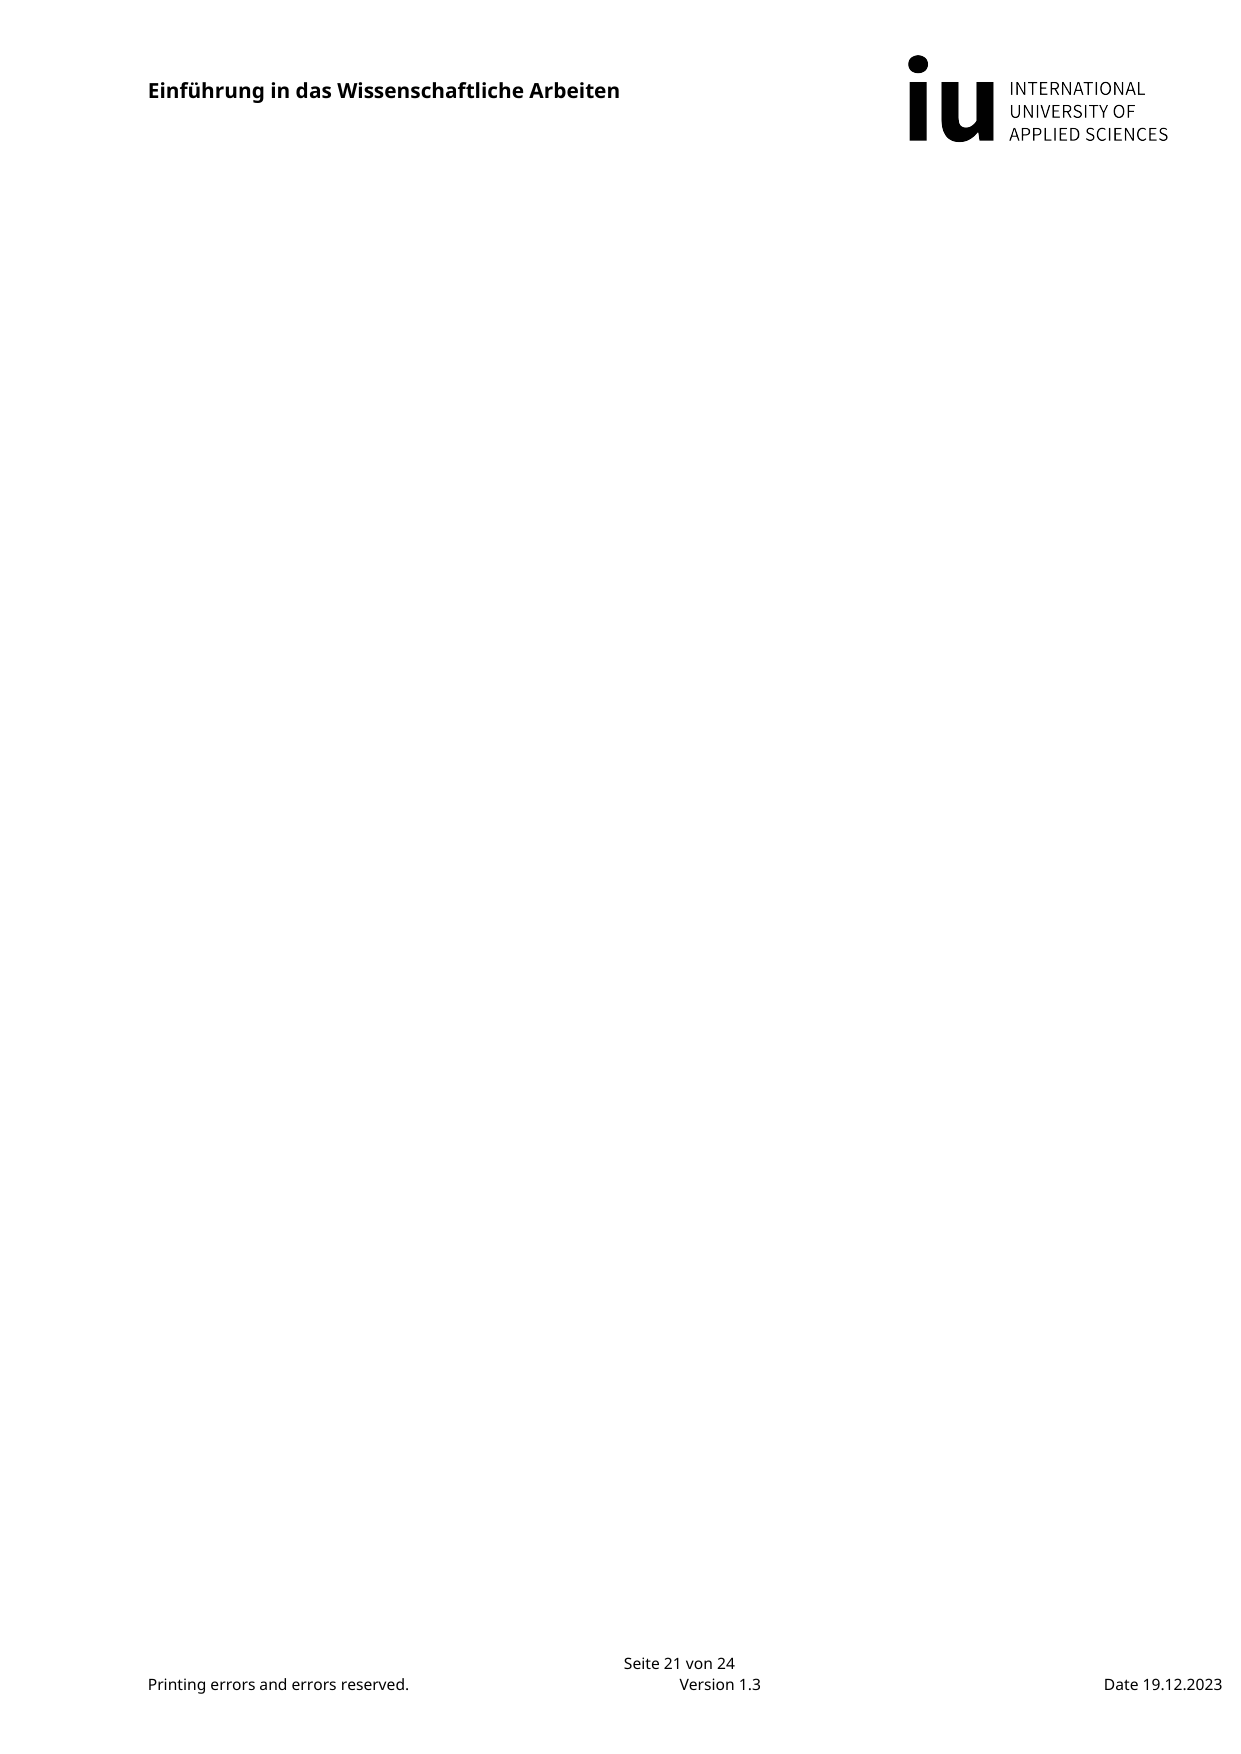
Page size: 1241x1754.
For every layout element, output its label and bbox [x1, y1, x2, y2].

picture [851, 23, 1226, 201]
